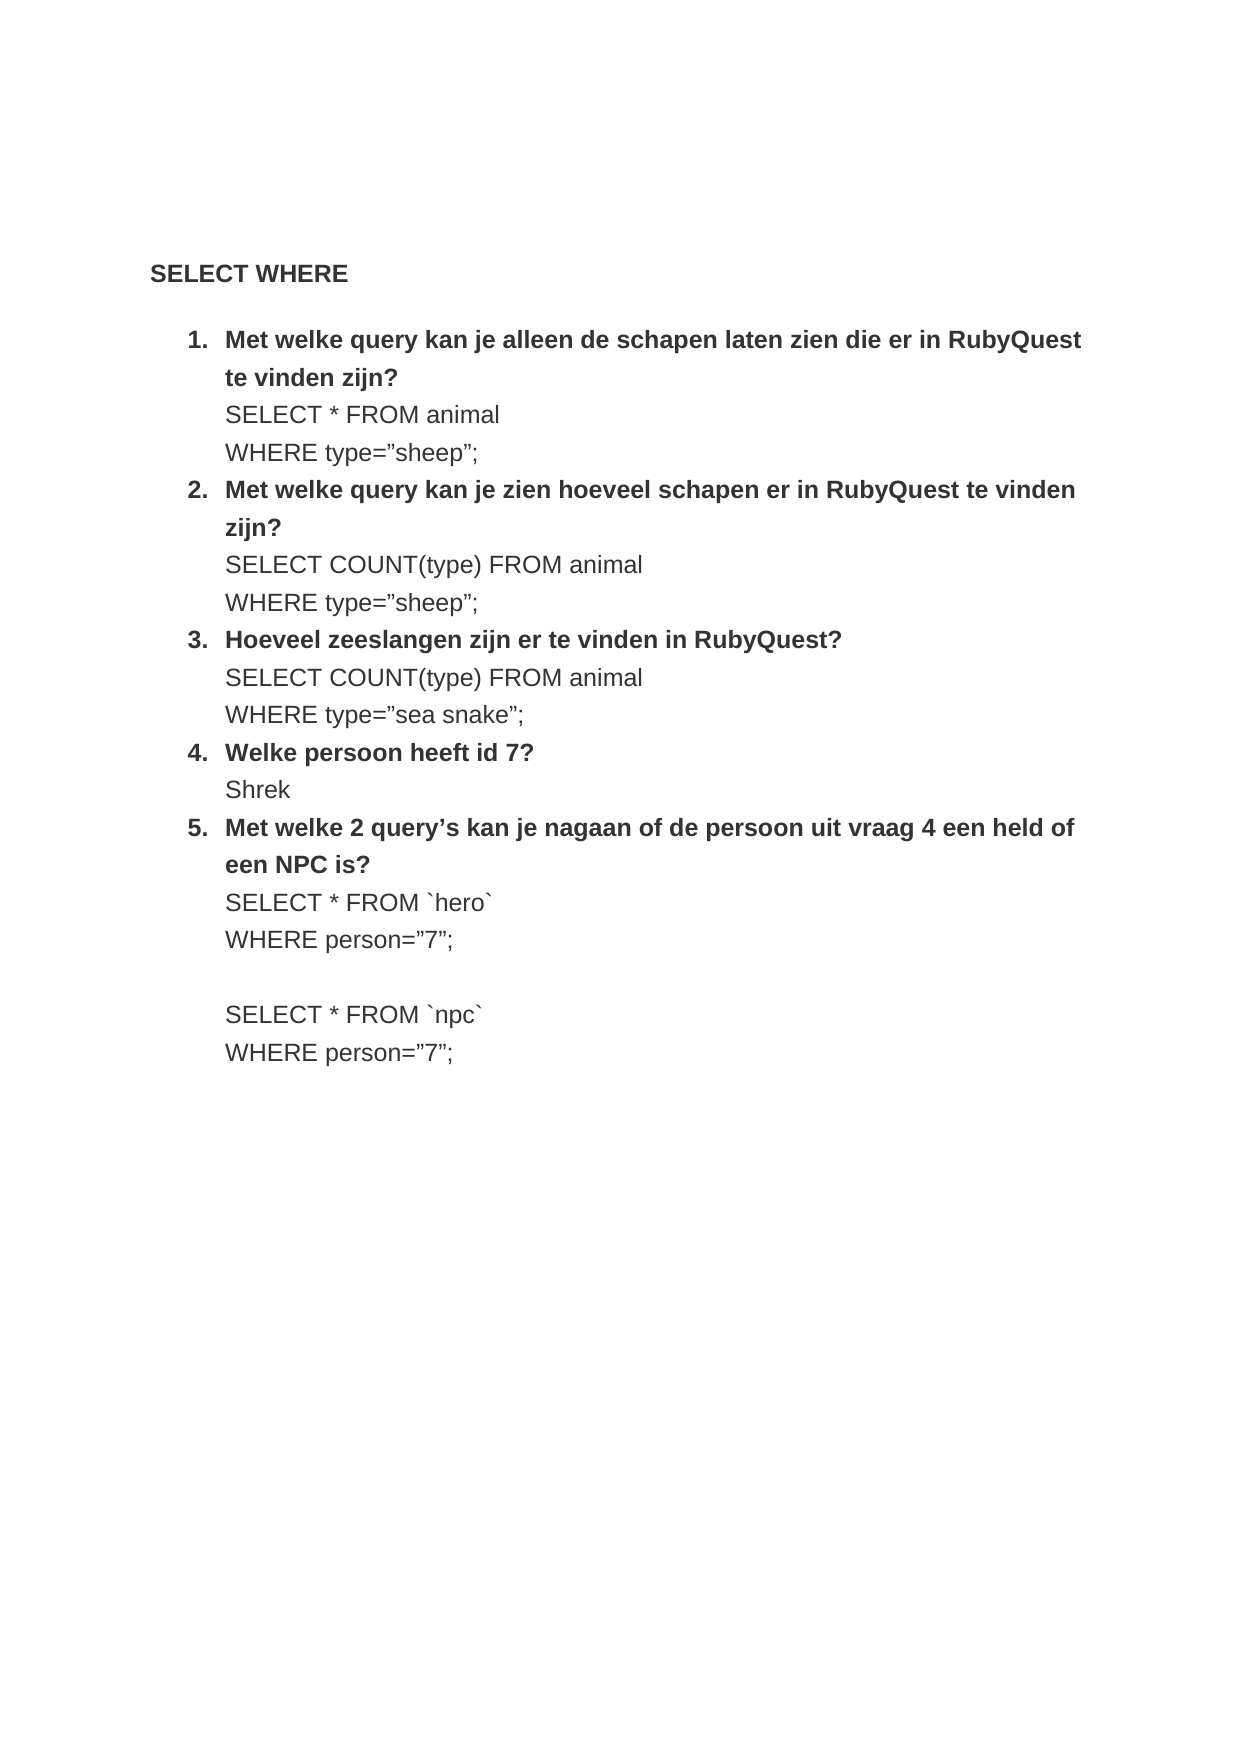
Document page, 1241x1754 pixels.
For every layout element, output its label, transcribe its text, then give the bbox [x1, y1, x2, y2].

list Hoeveel zeeslangen zijn er te vinden in RubyQuest? SELECT COUNT(type) FROM animal WHERE type=”sea snake”; [187, 617, 1090, 729]
list Met welke 2 query’s kan je nagaan of de persoon uit vraag 4 een held of een NPC is? SELECT * FROM `hero` WHERE person=”7”; SELECT * FROM `npc` WHERE person=”7”; [187, 804, 1090, 1067]
text SELECT WHERE [150, 250, 1090, 287]
list Welke persoon heeft id 7? Shrek [187, 729, 1090, 804]
list Met welke query kan je zien hoeveel schapen er in RubyQuest te vinden zijn? SELECT COUNT(type) FROM animal WHERE type=”sheep”; [187, 467, 1090, 617]
list Met welke query kan je alleen de schapen laten zien die er in RubyQuest te vinden zijn? SELECT * FROM animal WHERE type=”sheep”; [187, 317, 1090, 467]
